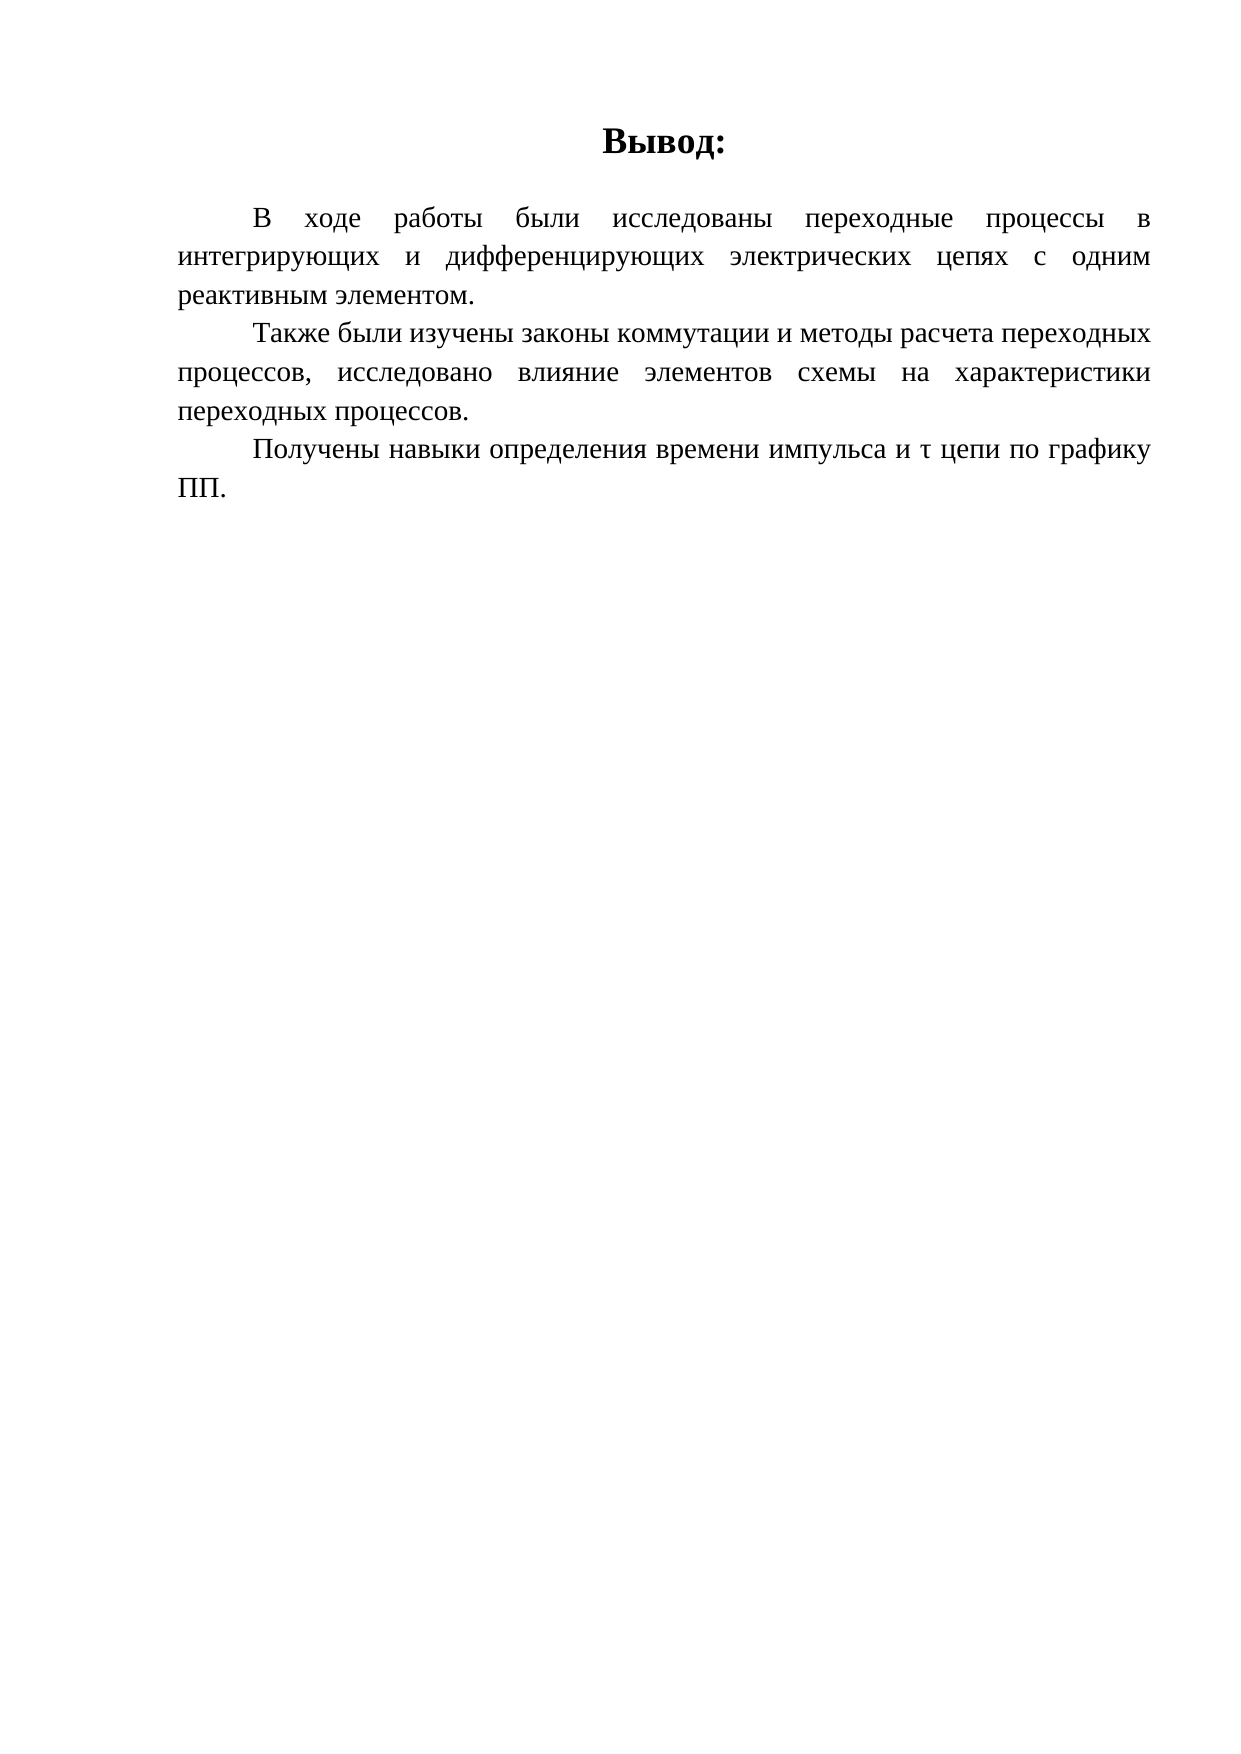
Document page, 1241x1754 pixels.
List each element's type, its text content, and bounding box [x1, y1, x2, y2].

text Вывод: [177, 118, 1152, 161]
text В ходе работы были исследованы переходные процессы в интегрирующих и дифференцирующих электрических цепях с одним реактивным элементом. [177, 200, 1152, 311]
text Также были изучены законы коммутации и методы расчета переходных процессов, исследовано влияние элементов схемы на характеристики переходных процессов. [177, 316, 1152, 426]
text Получены навыки определения времени импульса и τ цепи по графику ПП. [177, 431, 1152, 503]
